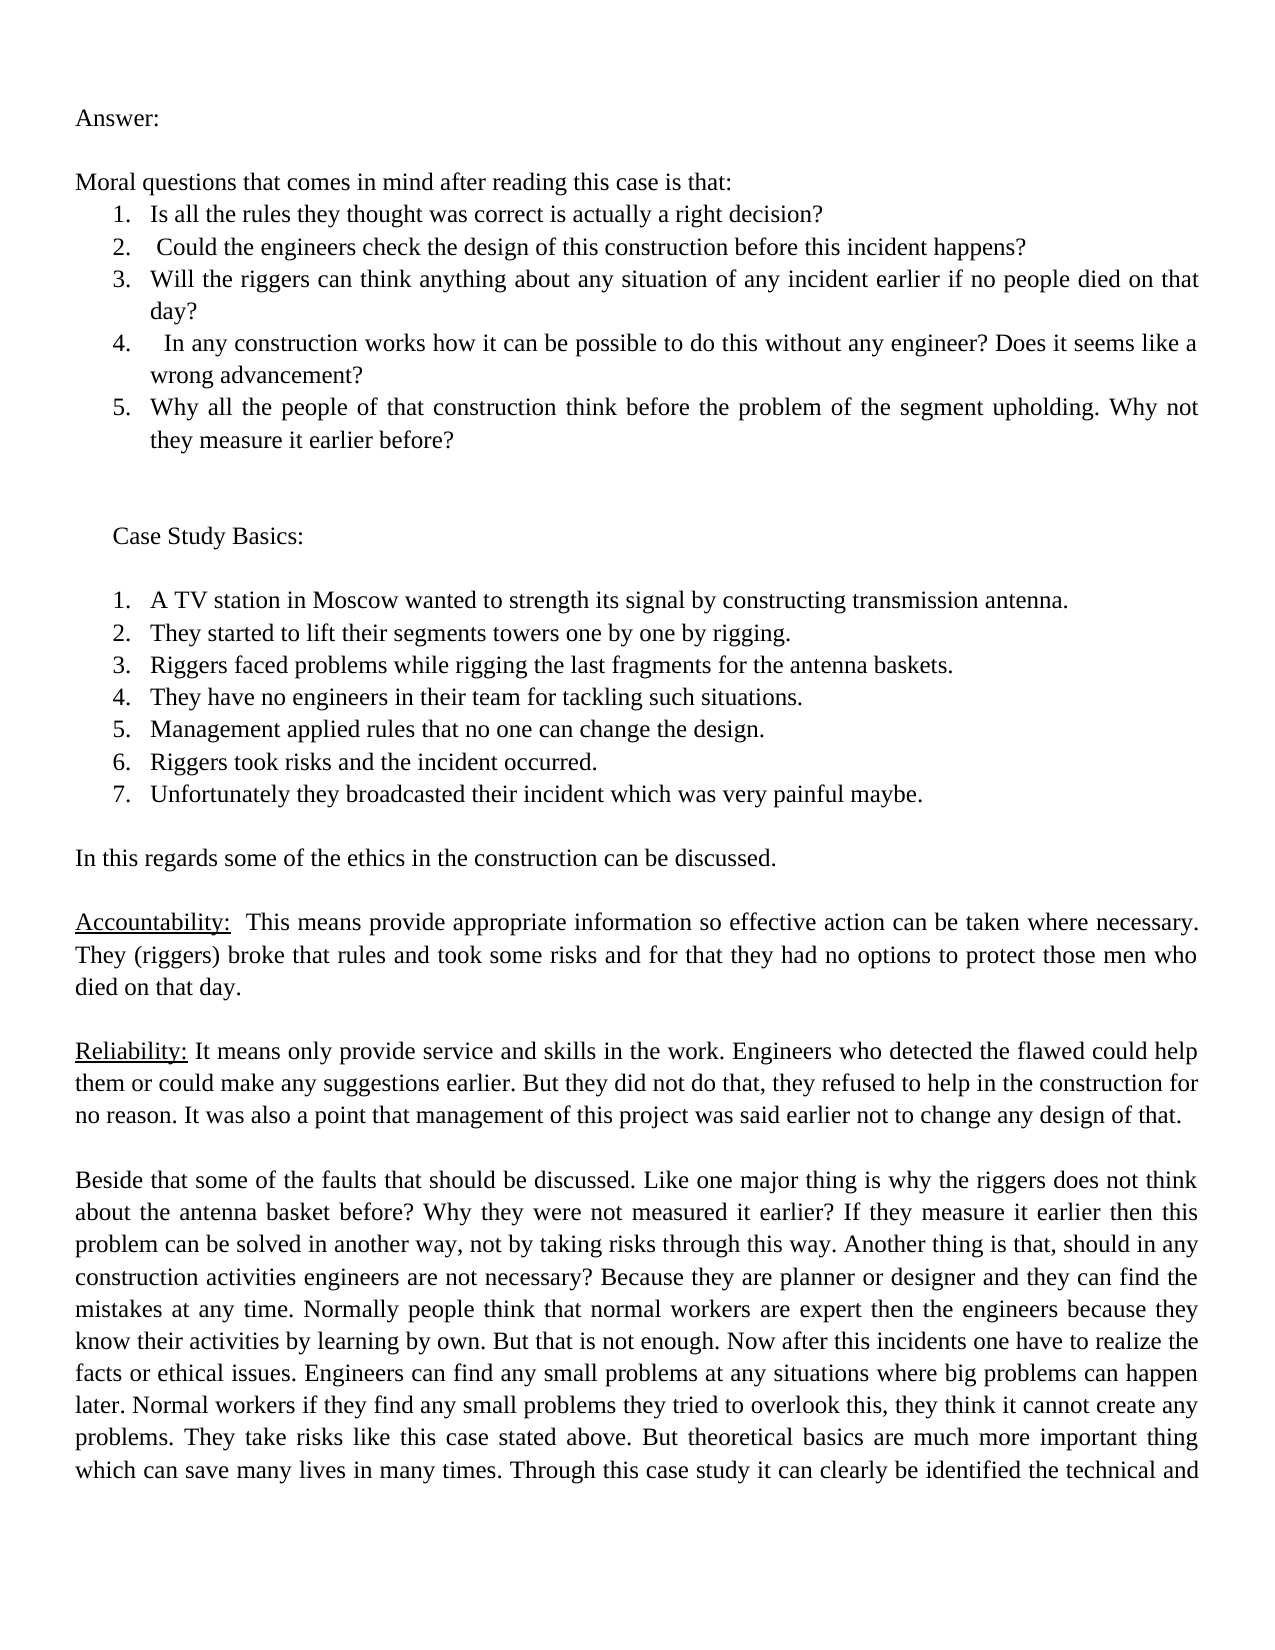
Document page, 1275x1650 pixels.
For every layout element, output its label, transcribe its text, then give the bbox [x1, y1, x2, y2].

list Unfortunately they broadcasted their incident which was very painful maybe. [112, 779, 1200, 807]
list Is all the rules they thought was correct is actually a right decision? [112, 199, 1200, 228]
list They started to lift their segments towers one by one by rigging. [112, 618, 1200, 647]
list In any construction works how it can be possible to do this without any engineer? Does it seems like a wrong advancement? [112, 328, 1200, 389]
text In this regards some of the ethics in the construction can be discussed. [75, 843, 1200, 872]
list They have no engineers in their team for tackling such situations. [112, 682, 1200, 711]
text Answer: [75, 103, 1200, 132]
text Reliability: It means only provide service and skills in the work. Engineers who detected the flawed could help them or could make any suggestions earlier. But they did not do that, they refused to help in the construction for no reason. It was also a point that management of this project was said earlier not to change any design of that. [75, 1097, 1200, 1129]
list A TV station in Moscow wanted to strength its signal by constructing transmission antenna. [112, 586, 1200, 614]
list Riggers faced problems while rigging the last fragments for the antenna baskets. [112, 650, 1200, 679]
list Riggers took risks and the incident occurred. [112, 747, 1200, 775]
list Why all the people of that construction think before the problem of the segment upholding. Why not they measure it earlier before? [112, 392, 1200, 453]
text Moral questions that comes in mind after reading this case is that: [75, 167, 1200, 196]
text Case Study Basics: [112, 521, 1200, 550]
list Will the riggers can think anything about any situation of any incident earlier if no people died on that day? [112, 264, 1200, 325]
list Could the engineers check the design of this construction before this incident happens? [112, 232, 1200, 260]
list Management applied rules that no one can change the design. [112, 714, 1200, 743]
text Accountability: This means provide appropriate information so effective action can be taken where necessary. They (riggers) broke that rules and took some risks and for that they had no options to protect those men who died on that day. [75, 907, 1200, 940]
text Accountability: This means provide appropriate information so effective action can be taken where necessary. They (riggers) broke that rules and took some risks and for that they had no options to protect those men who died on that day. [75, 968, 1200, 1001]
